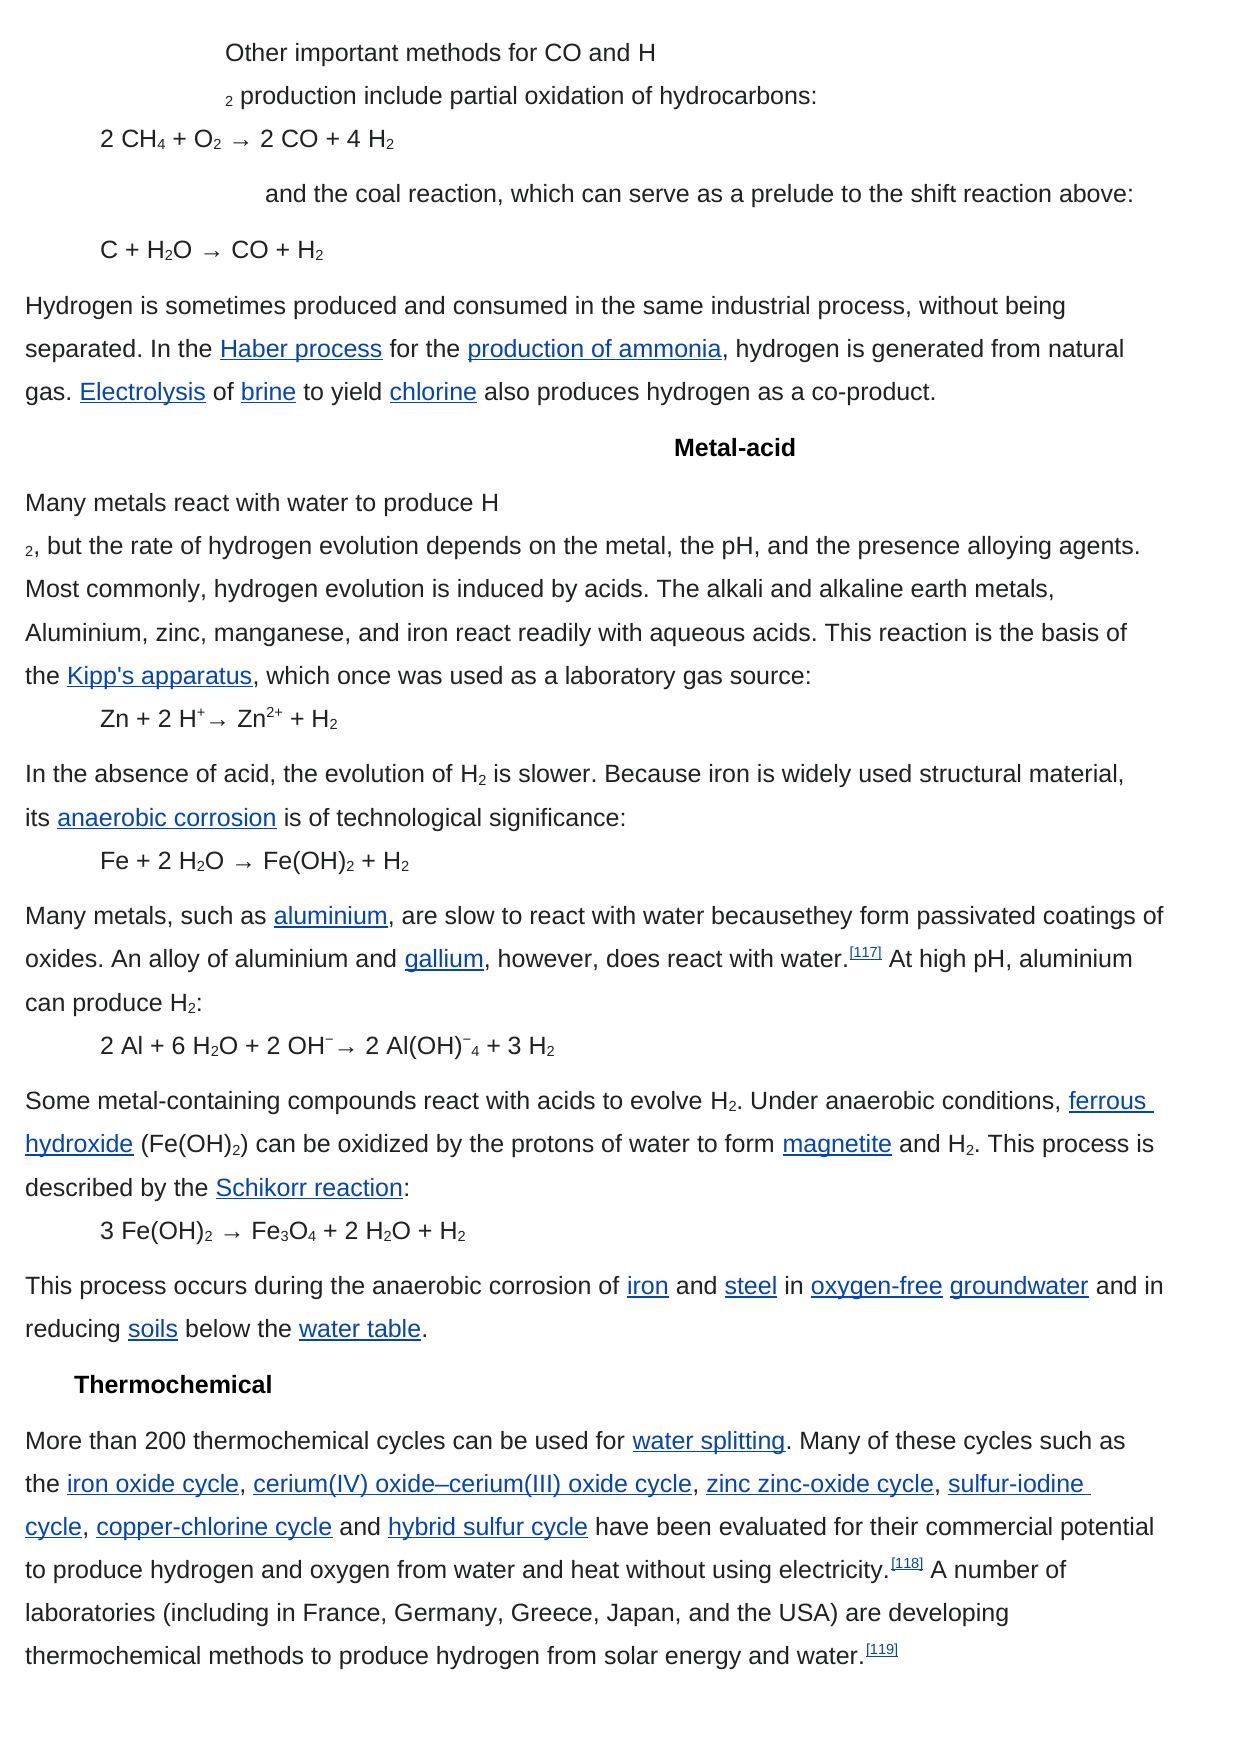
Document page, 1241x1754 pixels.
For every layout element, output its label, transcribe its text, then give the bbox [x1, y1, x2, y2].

text This process occurs during the anaerobic corrosion of iron and steel in oxygen-free groundwater and in reducing soils below the water table. [25, 1271, 1180, 1343]
text 2 CH4 + O2 → 2 CO + 4 H2 [100, 124, 1180, 152]
text Fe + 2 H2O → Fe(OH)2 + H2 [100, 846, 1180, 874]
text and the coal reaction, which can serve as a prelude to the shift reaction above: [265, 179, 1180, 208]
text Zn + 2 H+→ Zn2+ + H2 [100, 704, 1180, 732]
text Many metals react with water to produce H 2, but the rate of hydrogen evolution depends on the metal, the pH, and the presence alloying agents. Most commonly, hydrogen evolution is induced by acids. The alkali and alkaline earth metals, Aluminium, zinc, manganese, and iron react readily with aqueous acids. This reaction is the basis of the Kipp's apparatus, which once was used as a laboratory gas source: [25, 488, 1180, 689]
text 2 Al + 6 H2O + 2 OH−→ 2 Al(OH)−4 + 3 H2 [100, 1031, 1180, 1059]
text Many metals, such as aluminium, are slow to react with water becausethey form passivated coatings of oxides. An alloy of aluminium and gallium, however, does react with water.[117] At high pH, aluminium can produce H2: [25, 901, 1180, 1016]
text 3 Fe(OH)2 → Fe3O4 + 2 H2O + H2 [100, 1216, 1180, 1244]
text C + H2O → CO + H2 [100, 235, 1180, 264]
subtitle Thermochemical [74, 1370, 1165, 1399]
text Some metal-containing compounds react with acids to evolve H2. Under anaerobic conditions, ferrous hydroxide (Fe(OH)2) can be oxidized by the protons of water to form magnetite and H2. This process is described by the Schikorr reaction: [25, 1086, 1180, 1201]
text Other important methods for CO and H 2 production include partial oxidation of hydrocarbons: [225, 37, 1180, 109]
subtitle Metal-acid [305, 432, 1165, 461]
text In the absence of acid, the evolution of H2 is slower. Because iron is widely used structural material, its anaerobic corrosion is of technological significance: [25, 759, 1180, 831]
text Hydrogen is sometimes produced and consumed in the same industrial process, without being separated. In the Haber process for the production of ammonia, hydrogen is generated from natural gas. Electrolysis of brine to yield chlorine also produces hydrogen as a co-product. [25, 291, 1180, 406]
text More than 200 thermochemical cycles can be used for water splitting. Many of these cycles such as the iron oxide cycle, cerium(IV) oxide–cerium(III) oxide cycle, zinc zinc-oxide cycle, sulfur-iodine cycle, copper-chlorine cycle and hybrid sulfur cycle have been evaluated for their commercial potential to produce hydrogen and oxygen from water and heat without using electricity.[118] A number of laboratories (including in France, Germany, Greece, Japan, and the USA) are developing thermochemical methods to produce hydrogen from solar energy and water.[119] [25, 1426, 1180, 1670]
